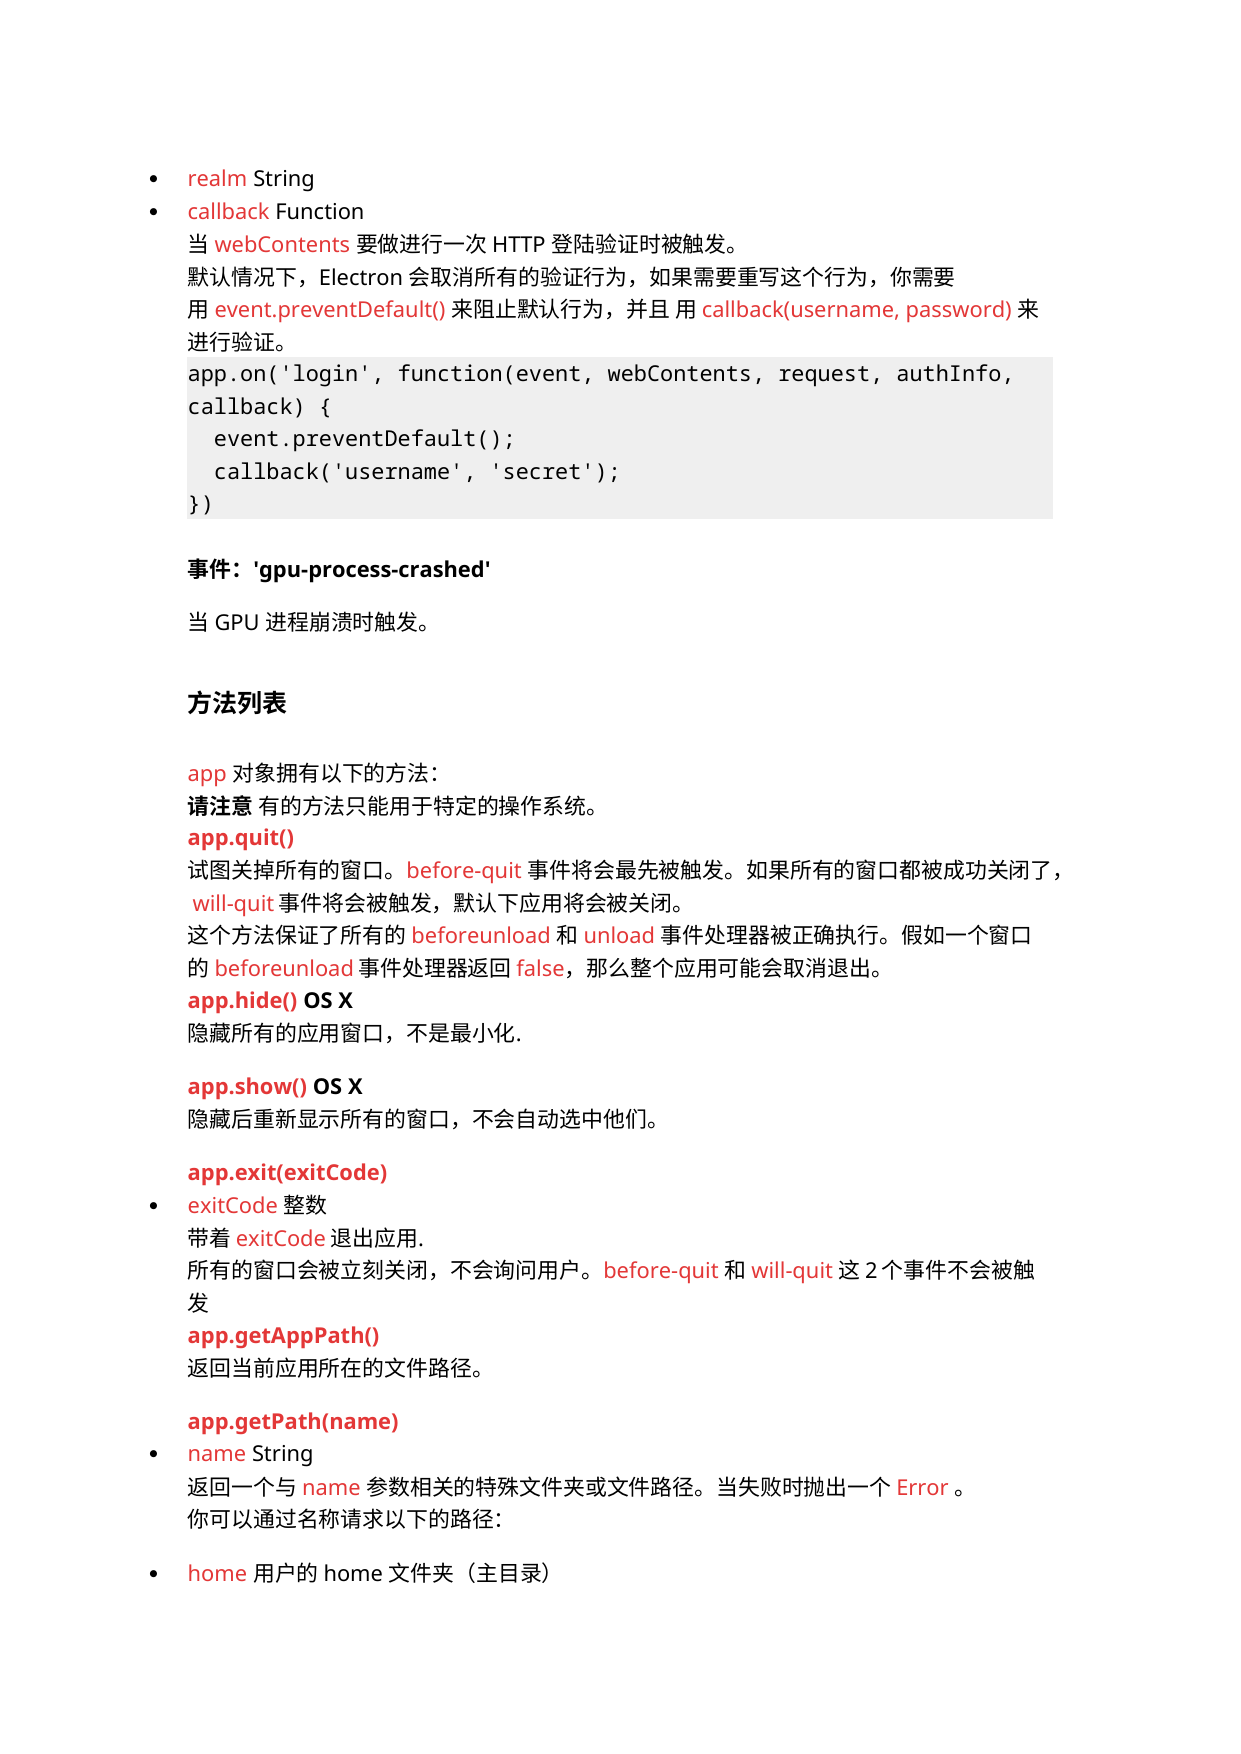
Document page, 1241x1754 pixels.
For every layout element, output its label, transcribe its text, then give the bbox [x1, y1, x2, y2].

text 隐藏后重新显示所有的窗口，不会自动选中他们。 [187, 1102, 1053, 1134]
text 返回一个与 name 参数相关的特殊文件夹或文件路径。当失败时抛出一个 Error 。 [187, 1469, 1053, 1502]
list callback Function [150, 194, 1053, 227]
text app.show() OS X [187, 1069, 1053, 1102]
text app 对象拥有以下的方法： [187, 756, 1053, 788]
text 带着exitCode退出应用. [187, 1221, 1053, 1253]
text 当 webContents 要做进行一次 HTTP 登陆验证时被触发。 [187, 227, 1053, 259]
list realm String [150, 162, 1053, 194]
text 返回当前应用所在的文件路径。 [187, 1351, 1053, 1383]
text 这个方法保证了所有的 beforeunload 和 unload 事件处理器被正确执行。假如一个窗口的 beforeunload事件处理器返回 false，那么整个应用可能会取消退出。 [187, 918, 1053, 983]
text app.getAppPath() [187, 1318, 1053, 1351]
text 请注意 有的方法只能用于特定的操作系统。 [187, 788, 1053, 821]
text app.on('login', function(event, webContents, request, authInfo, callback) { [187, 357, 1053, 422]
list home 用户的 home 文件夹（主目录） [150, 1556, 1053, 1588]
list name String [150, 1437, 1053, 1469]
text 方法列表 [187, 669, 1053, 734]
text 默认情况下，Electron 会取消所有的验证行为，如果需要重写这个行为，你需要用 event.preventDefault() 来阻止默认行为，并且 用 callback(username, password) 来进行验证。 [187, 259, 1053, 357]
list exitCode 整数 [150, 1188, 1053, 1221]
text 隐藏所有的应用窗口，不是最小化. [187, 1016, 1053, 1048]
text 你可以通过名称请求以下的路径： [187, 1502, 1053, 1534]
text 事件：'gpu-process-crashed' [187, 551, 1053, 584]
text app.quit() [187, 821, 1053, 853]
text 当 GPU 进程崩溃时触发。 [187, 605, 1053, 638]
text app.exit(exitCode) [187, 1156, 1053, 1188]
text 所有的窗口会被立刻关闭，不会询问用户。before-quit 和 will-quit 这2个事件不会被触发 [187, 1253, 1053, 1318]
text app.hide() OS X [187, 983, 1053, 1016]
text }) [187, 487, 1053, 519]
text event.preventDefault(); [187, 422, 1053, 454]
text callback('username', 'secret'); [187, 454, 1053, 487]
text app.getPath(name) [187, 1404, 1053, 1437]
text 试图关掉所有的窗口。before-quit 事件将会最先被触发。如果所有的窗口都被成功关闭了， will-quit事件将会被触发，默认下应用将会被关闭。 [187, 853, 1053, 918]
